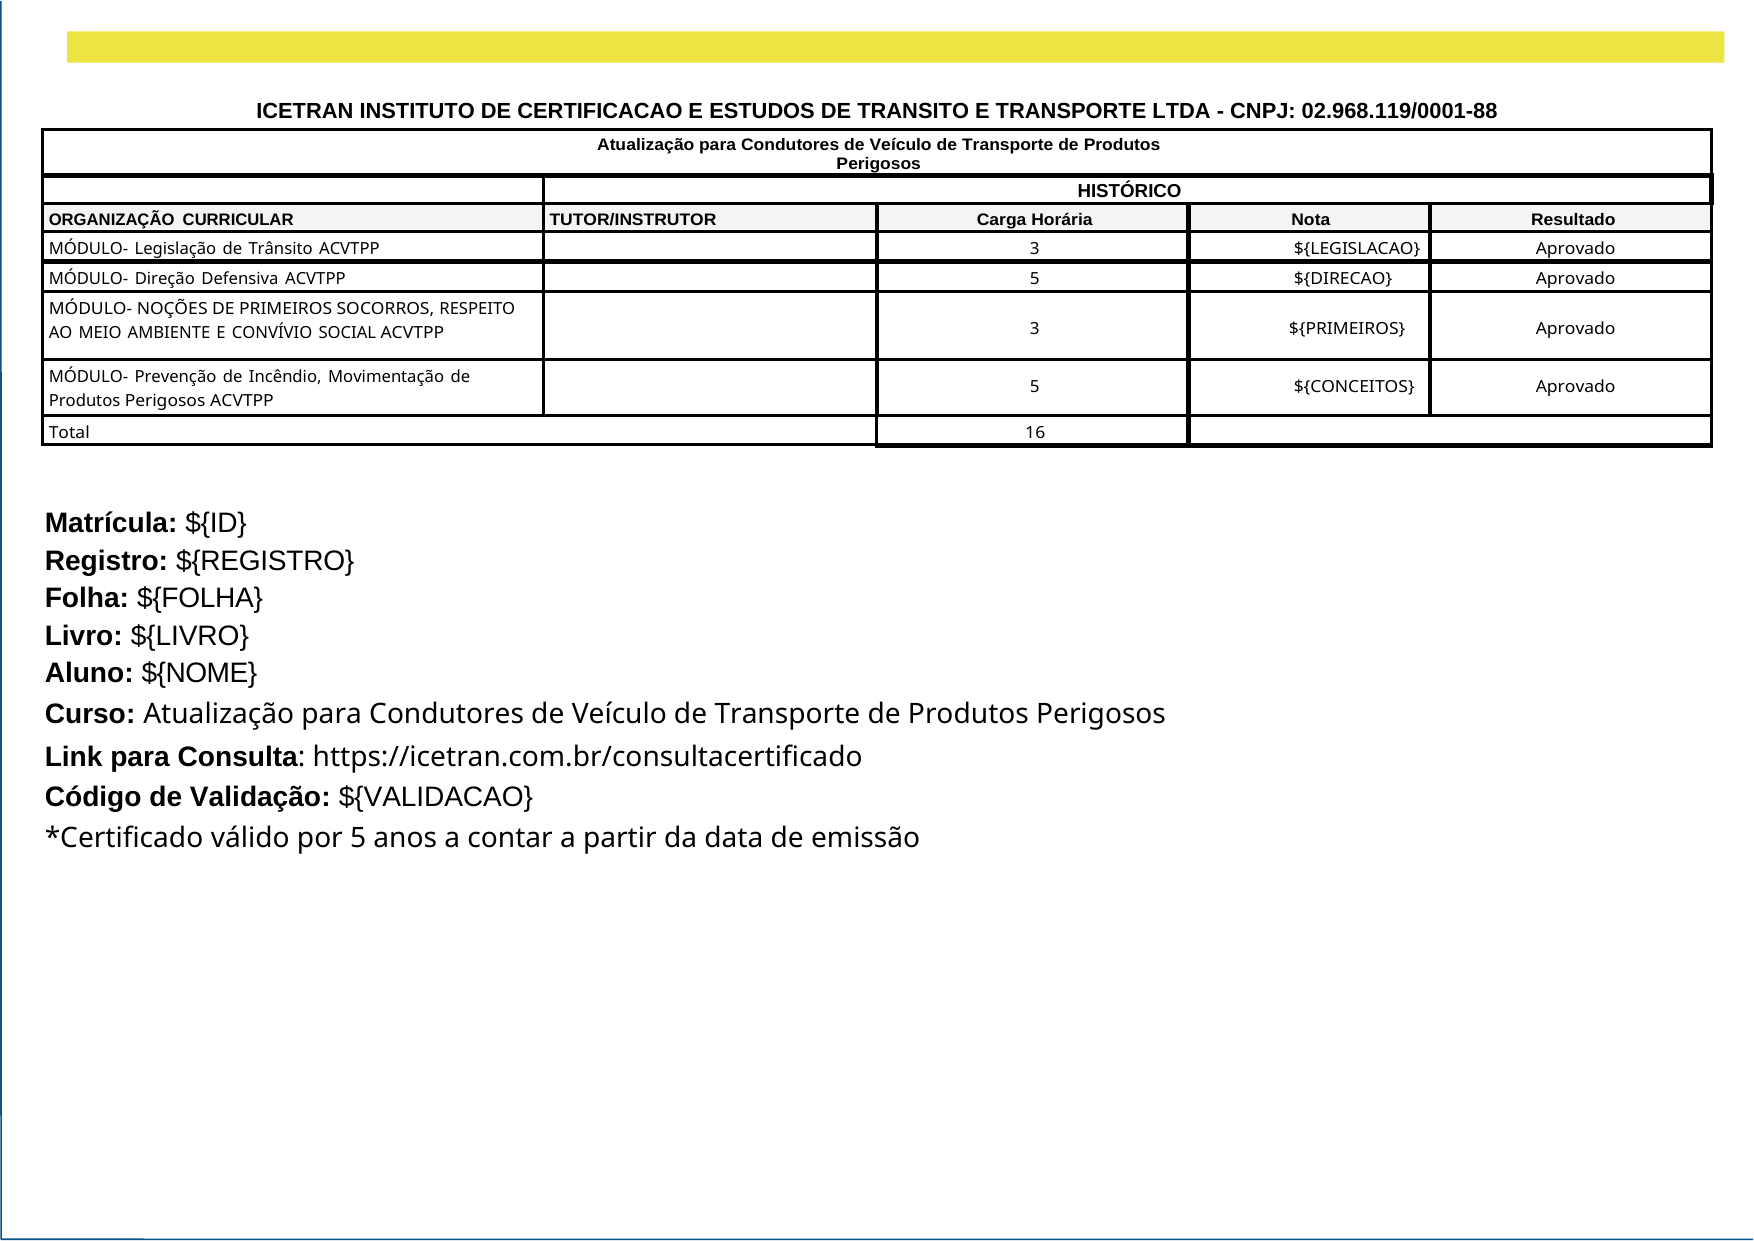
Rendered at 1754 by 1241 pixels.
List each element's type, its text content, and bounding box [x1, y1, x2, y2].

text Registro: ${REGISTRO} [44, 543, 1727, 576]
text Aluno: ${NOME} [44, 656, 1727, 688]
table_cell [545, 293, 875, 357]
table_cell Nota [1191, 205, 1428, 229]
table_cell 16 [878, 417, 1186, 443]
table_cell ${DIRECAO} [1191, 264, 1428, 289]
table_cell Aprovado [1432, 293, 1710, 357]
table_cell MÓDULO- Prevenção de Incêndio, Movimentação de Produtos Perigosos ACVTPP [44, 361, 542, 414]
table_cell 3 [879, 293, 1186, 357]
table_cell Aprovado [1432, 264, 1710, 289]
text ICETRAN INSTITUTO DE CERTIFICACAO E ESTUDOS DE TRANSITO E TRANSPORTE LTDA - CNPJ: 02.968.119/0001-88 [254, 97, 1500, 123]
table_cell [545, 361, 875, 414]
text *Certificado válido por 5 anos a contar a partir da data de emissão [44, 818, 1727, 856]
table_cell [44, 178, 542, 202]
table_cell ORGANIZAÇÃO CURRICULAR [44, 205, 542, 229]
table_cell ${CONCEITOS} [1191, 361, 1428, 414]
table_cell MÓDULO- Direção Defensiva ACVTPP [44, 264, 542, 289]
table_cell Aprovado [1432, 361, 1710, 414]
text Livro: ${LIVRO} [44, 618, 1727, 651]
text Link para Consulta: https://icetran.com.br/consultacertificado [44, 737, 1727, 775]
table_cell [545, 233, 875, 259]
table_cell [1191, 417, 1710, 443]
table_cell [545, 264, 875, 289]
table_cell Aprovado [1432, 233, 1710, 259]
table_cell MÓDULO- Legislação de Trânsito ACVTPP [44, 233, 542, 259]
table_cell Resultado [1432, 205, 1710, 229]
table_cell 3 [879, 233, 1186, 259]
table_cell MÓDULO- NOÇÕES DE PRIMEIROS SOCORROS, RESPEITO AO MEIO AMBIENTE E CONVÍVIO SOCIAL ACVTPP [44, 293, 542, 357]
table_cell 5 [879, 361, 1186, 414]
table_cell TUTOR/INSTRUTOR [545, 205, 875, 229]
text Código de Validação: ${VALIDACAO} [44, 780, 1727, 813]
table_cell ${PRIMEIROS} [1191, 293, 1428, 357]
table_cell ${LEGISLACAO} [1191, 233, 1428, 259]
table_cell Total [44, 417, 875, 443]
text Matrícula: ${ID} [44, 506, 1727, 538]
table_cell 5 [879, 264, 1186, 289]
text Curso: Atualização para Condutores de Veículo de Transporte de Produtos Perigosos [44, 693, 1727, 732]
table_header Atualização para Condutores de Veículo de Transporte de Produtos Perigosos [44, 131, 1710, 173]
text Folha: ${FOLHA} [44, 581, 1727, 613]
table_cell Carga Horária [879, 205, 1186, 229]
table_cell HISTÓRICO [545, 178, 1709, 202]
